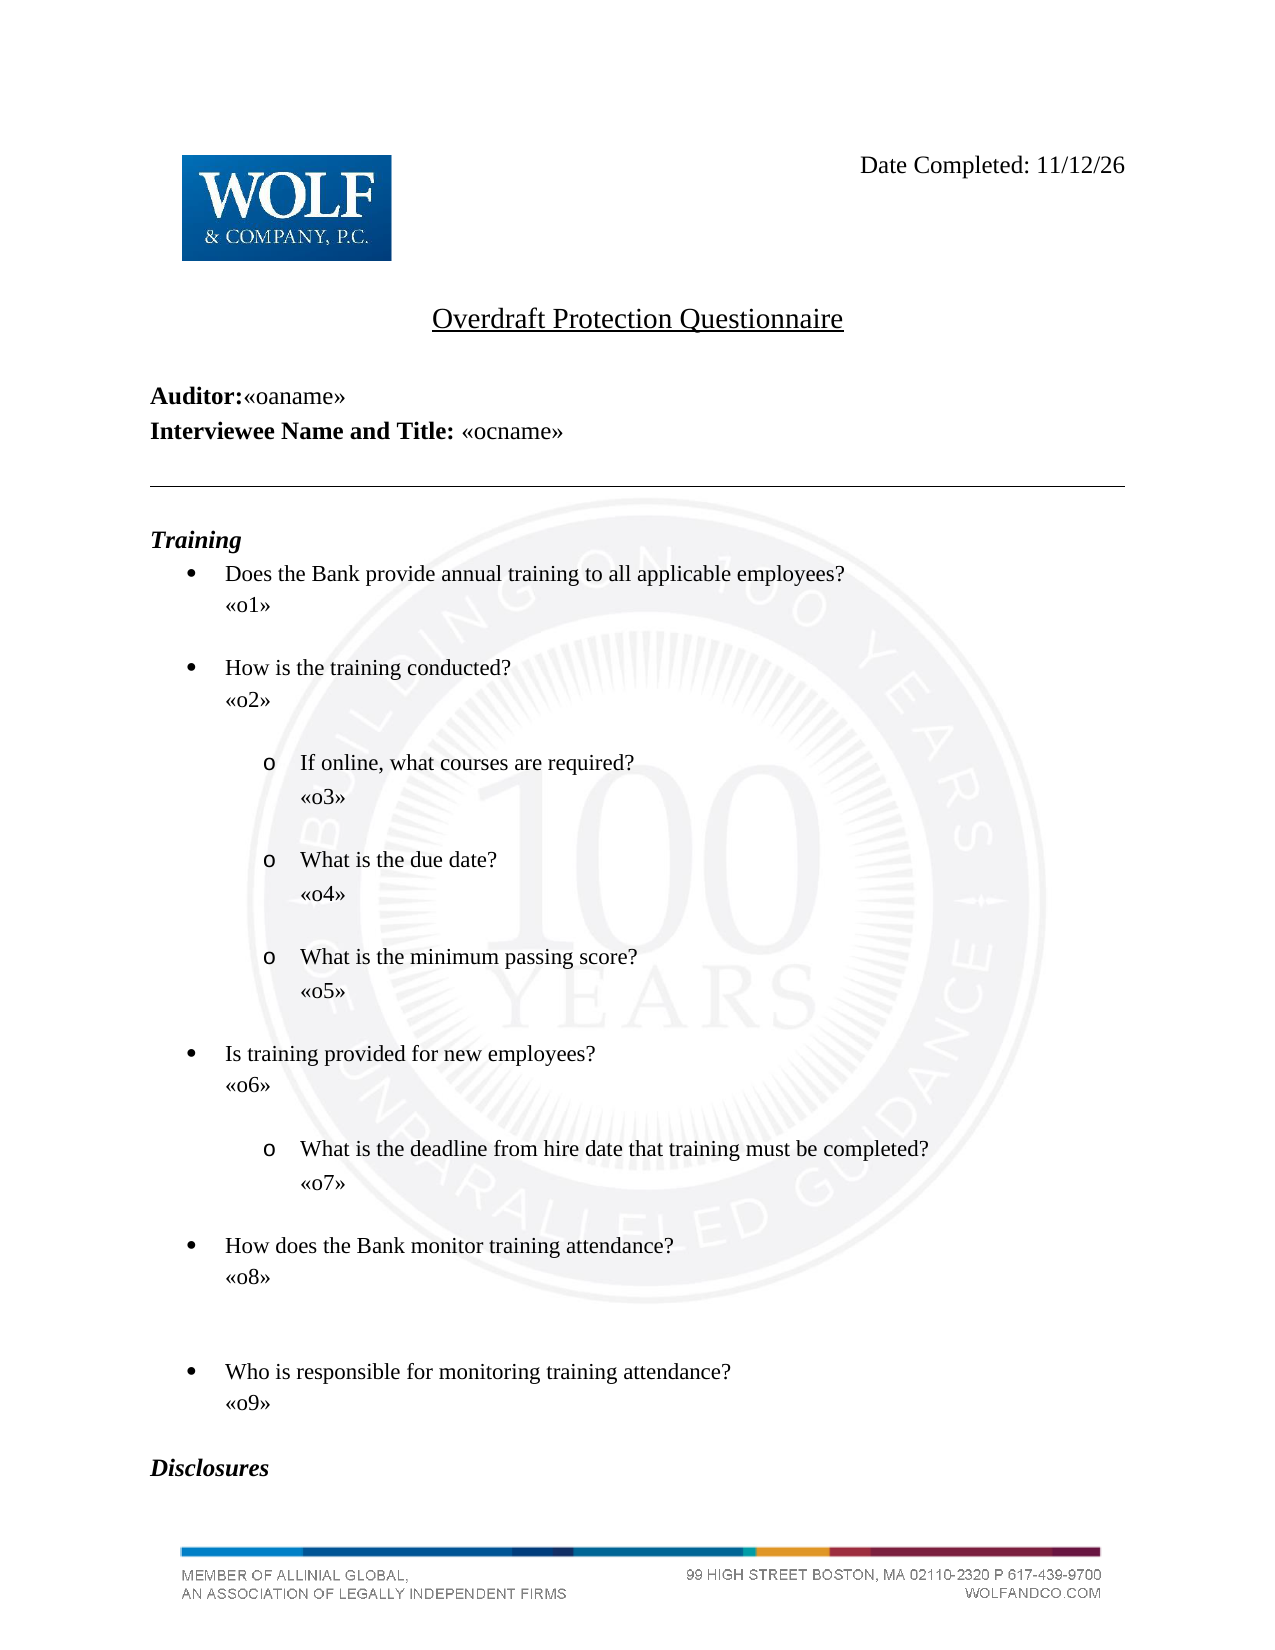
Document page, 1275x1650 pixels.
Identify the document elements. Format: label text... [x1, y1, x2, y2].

text Interviewee Name and Title: «ocname» [150, 416, 1125, 444]
text «o1» [150, 591, 1125, 618]
text «o8» [225, 1263, 1125, 1289]
list What is the deadline from hire date that training must be completed? [262, 1135, 1125, 1163]
text «o5» [300, 977, 1125, 1003]
list If online, what courses are required? [262, 749, 1125, 777]
list Is training provided for new employees? [187, 1040, 1125, 1066]
text Overdraft Protection Questionnaire [150, 301, 1125, 334]
list What is the due date? [262, 846, 1125, 874]
list How is the training conducted? [187, 654, 1125, 681]
list «o9» [225, 1389, 1125, 1416]
text «o7» [300, 1168, 1125, 1195]
list Does the Bank provide annual training to all applicable employees? [187, 560, 1125, 586]
text «o6» [225, 1072, 1125, 1098]
text «o2» [225, 686, 1125, 712]
list Who is responsible for monitoring training attendance? [187, 1358, 1125, 1384]
list How does the Bank monitor training attendance? [187, 1232, 1125, 1258]
text Auditor:«oaname» [150, 381, 1125, 410]
text Disclosures [150, 1453, 1125, 1481]
picture [0, 0, 1275, 1650]
text «o3» [262, 783, 1125, 809]
list What is the minimum passing score? [262, 943, 1125, 971]
text Training [150, 525, 1125, 554]
text Date Completed: 12/15/16 [150, 150, 1125, 179]
text «o4» [300, 880, 1125, 906]
